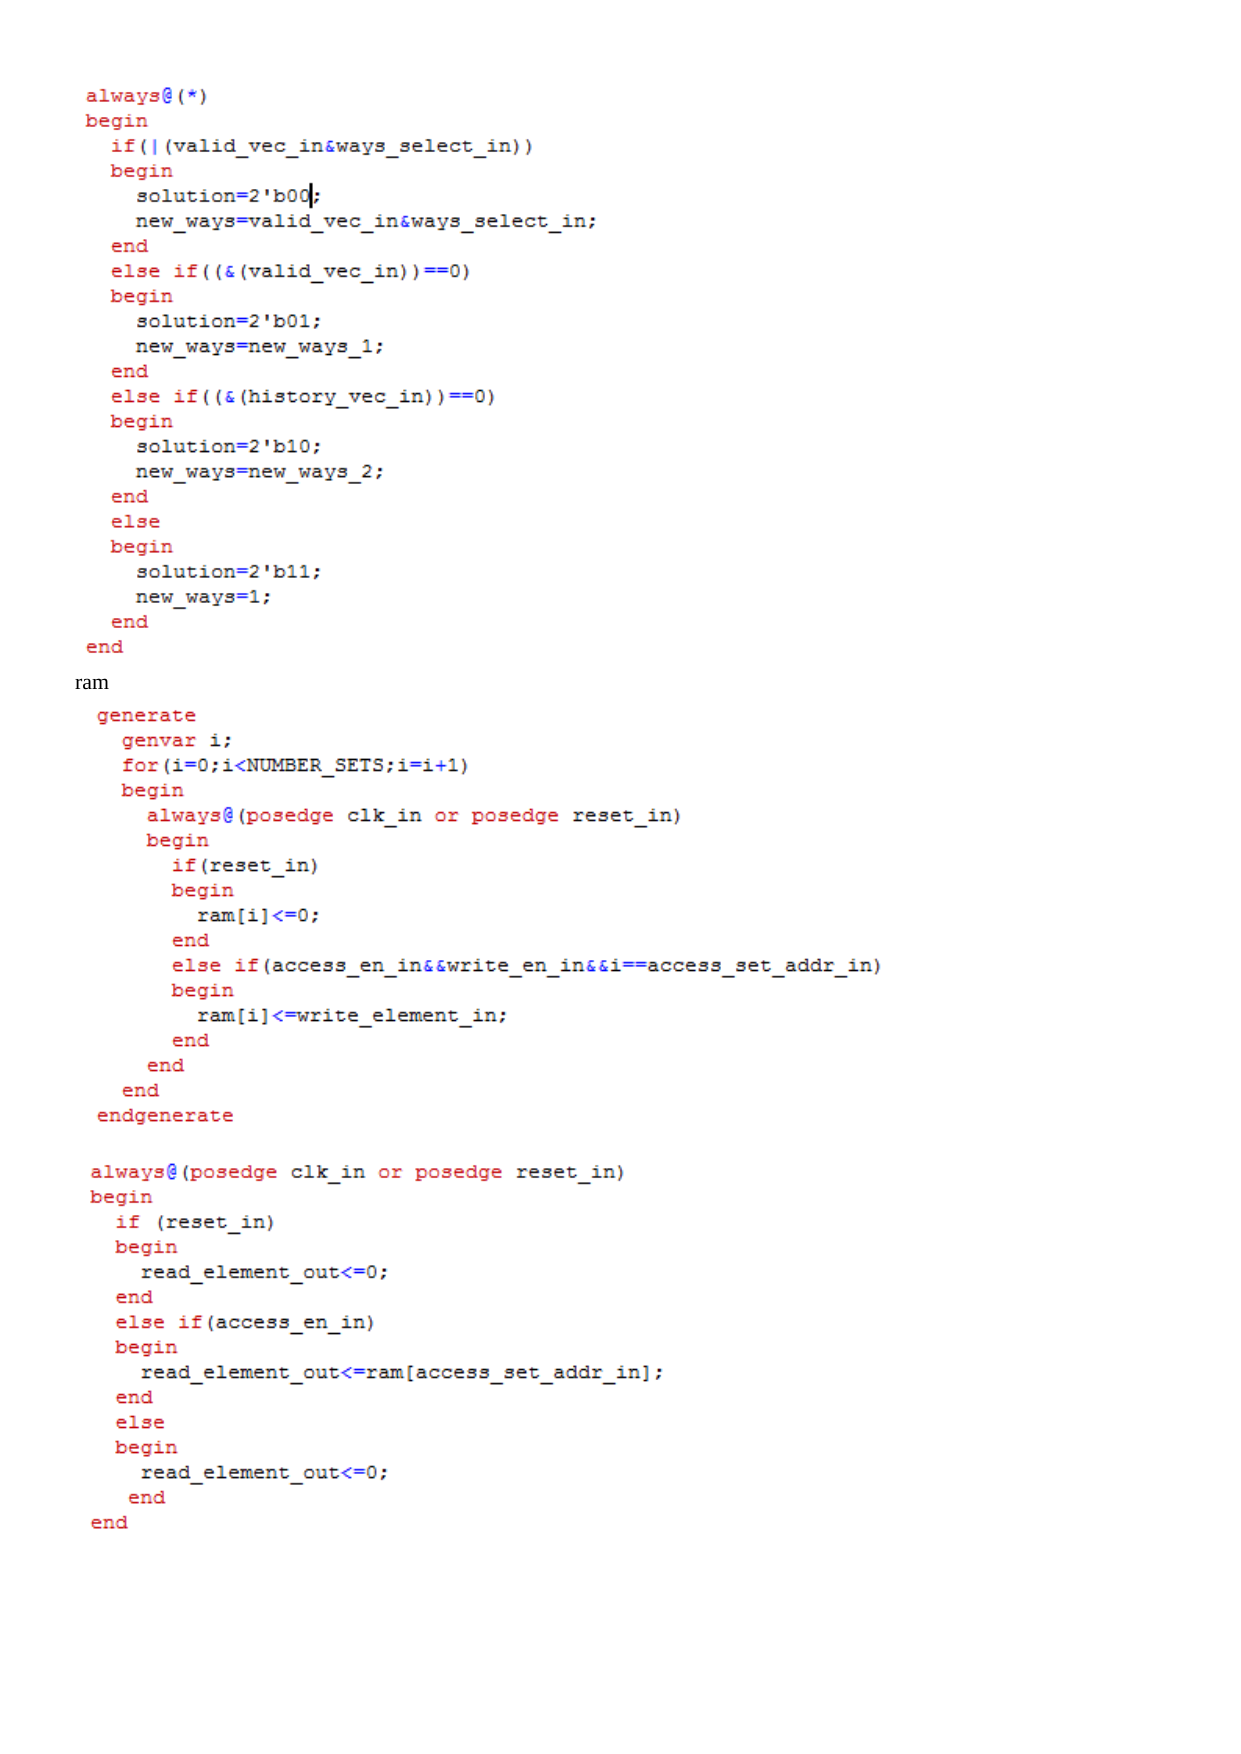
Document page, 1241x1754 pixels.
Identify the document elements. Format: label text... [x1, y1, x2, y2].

list ram [75, 666, 1165, 698]
picture [75, 80, 607, 664]
picture [75, 1153, 683, 1535]
picture [75, 698, 896, 1131]
